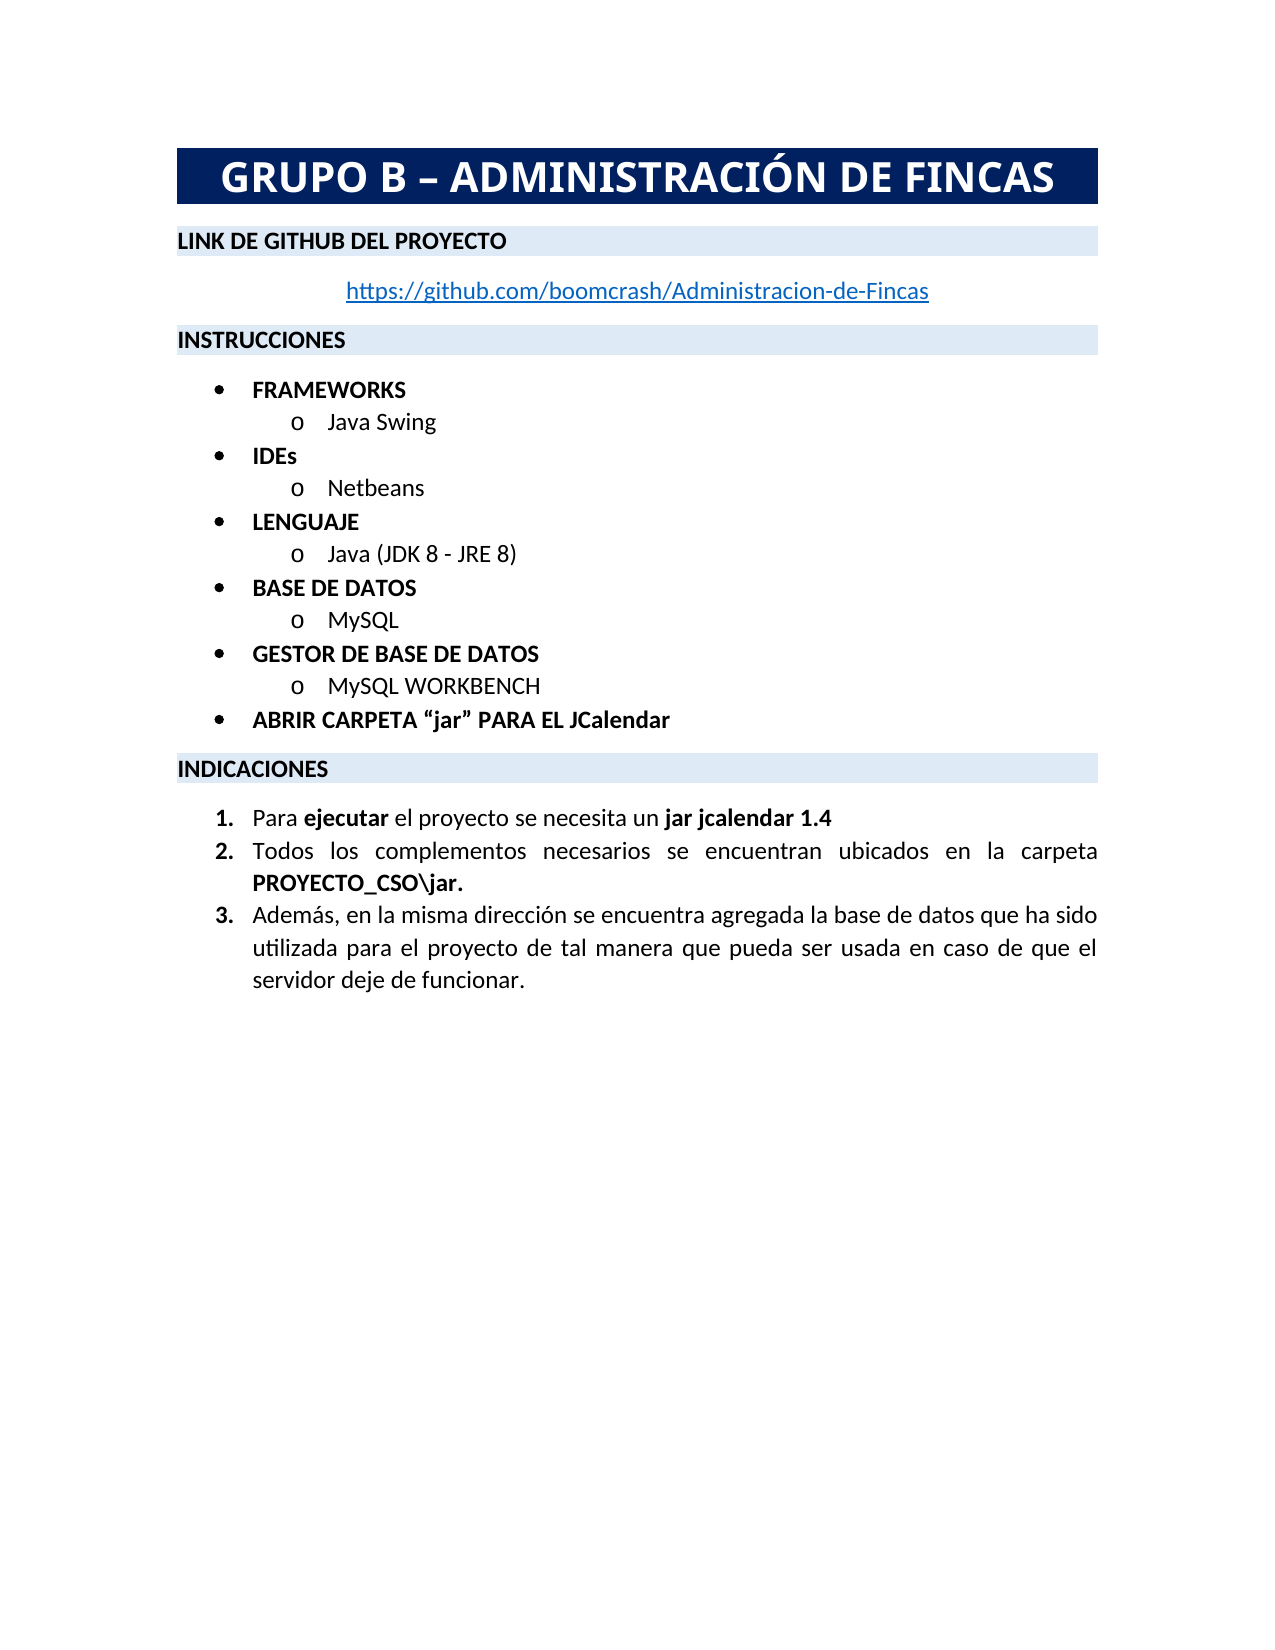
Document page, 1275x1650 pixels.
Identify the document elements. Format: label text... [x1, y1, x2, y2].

list LENGUAJE [215, 506, 1098, 537]
list Además, en la misma dirección se encuentra agregada la base de datos que ha sido utilizada para el proyecto de tal manera que pueda ser usada en caso de que el servidor deje de funcionar. [215, 899, 1098, 994]
list Java Swing [290, 407, 1098, 438]
text https://github.com/boomcrash/Administracion-de-Fincas [177, 275, 1098, 306]
list Todos los complementos necesarios se encuentran ubicados en la carpeta PROYECTO_CSO\jar. [215, 835, 1098, 898]
text INDICACIONES [177, 753, 1098, 783]
text LINK DE GITHUB DEL PROYECTO [177, 226, 1098, 256]
list IDEs [215, 440, 1098, 471]
text GRUPO B – ADMINISTRACIÓN DE FINCAS [177, 148, 1098, 204]
list Java (JDK 8 - JRE 8) [290, 538, 1098, 570]
list MySQL [290, 604, 1098, 636]
list GESTOR DE BASE DE DATOS [215, 638, 1098, 668]
list ABRIR CARPETA “jar” PARA EL JCalendar [215, 704, 1098, 734]
list BASE DE DATOS [215, 572, 1098, 603]
text INSTRUCCIONES [177, 325, 1098, 355]
list Para ejecutar el proyecto se necesita un jar jcalendar 1.4 [215, 802, 1098, 833]
list Netbeans [290, 472, 1098, 504]
list FRAMEWORKS [215, 374, 1098, 405]
list MySQL WORKBENCH [290, 670, 1098, 702]
